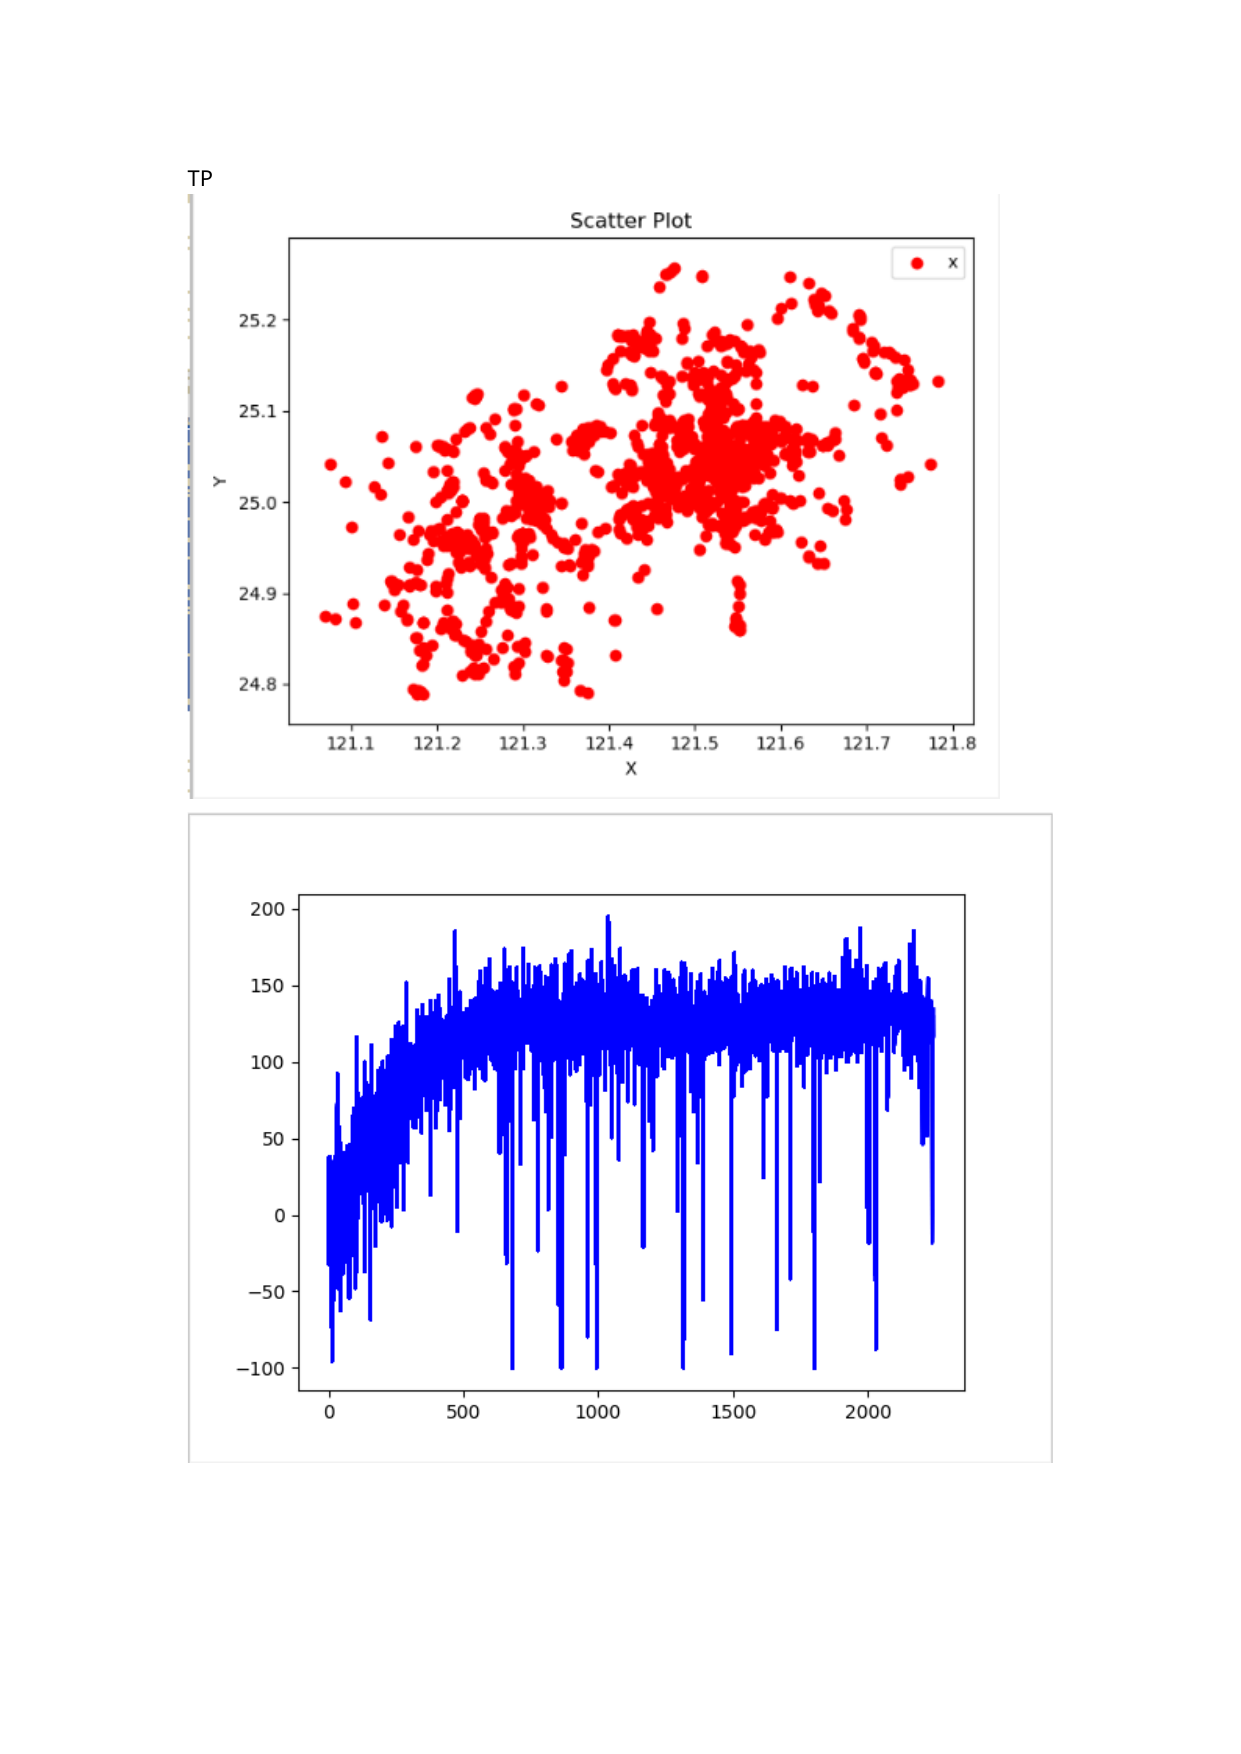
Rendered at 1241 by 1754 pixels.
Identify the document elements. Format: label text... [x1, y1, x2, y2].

picture [187, 812, 1053, 1463]
picture [187, 194, 1000, 799]
text TP [187, 162, 1053, 194]
